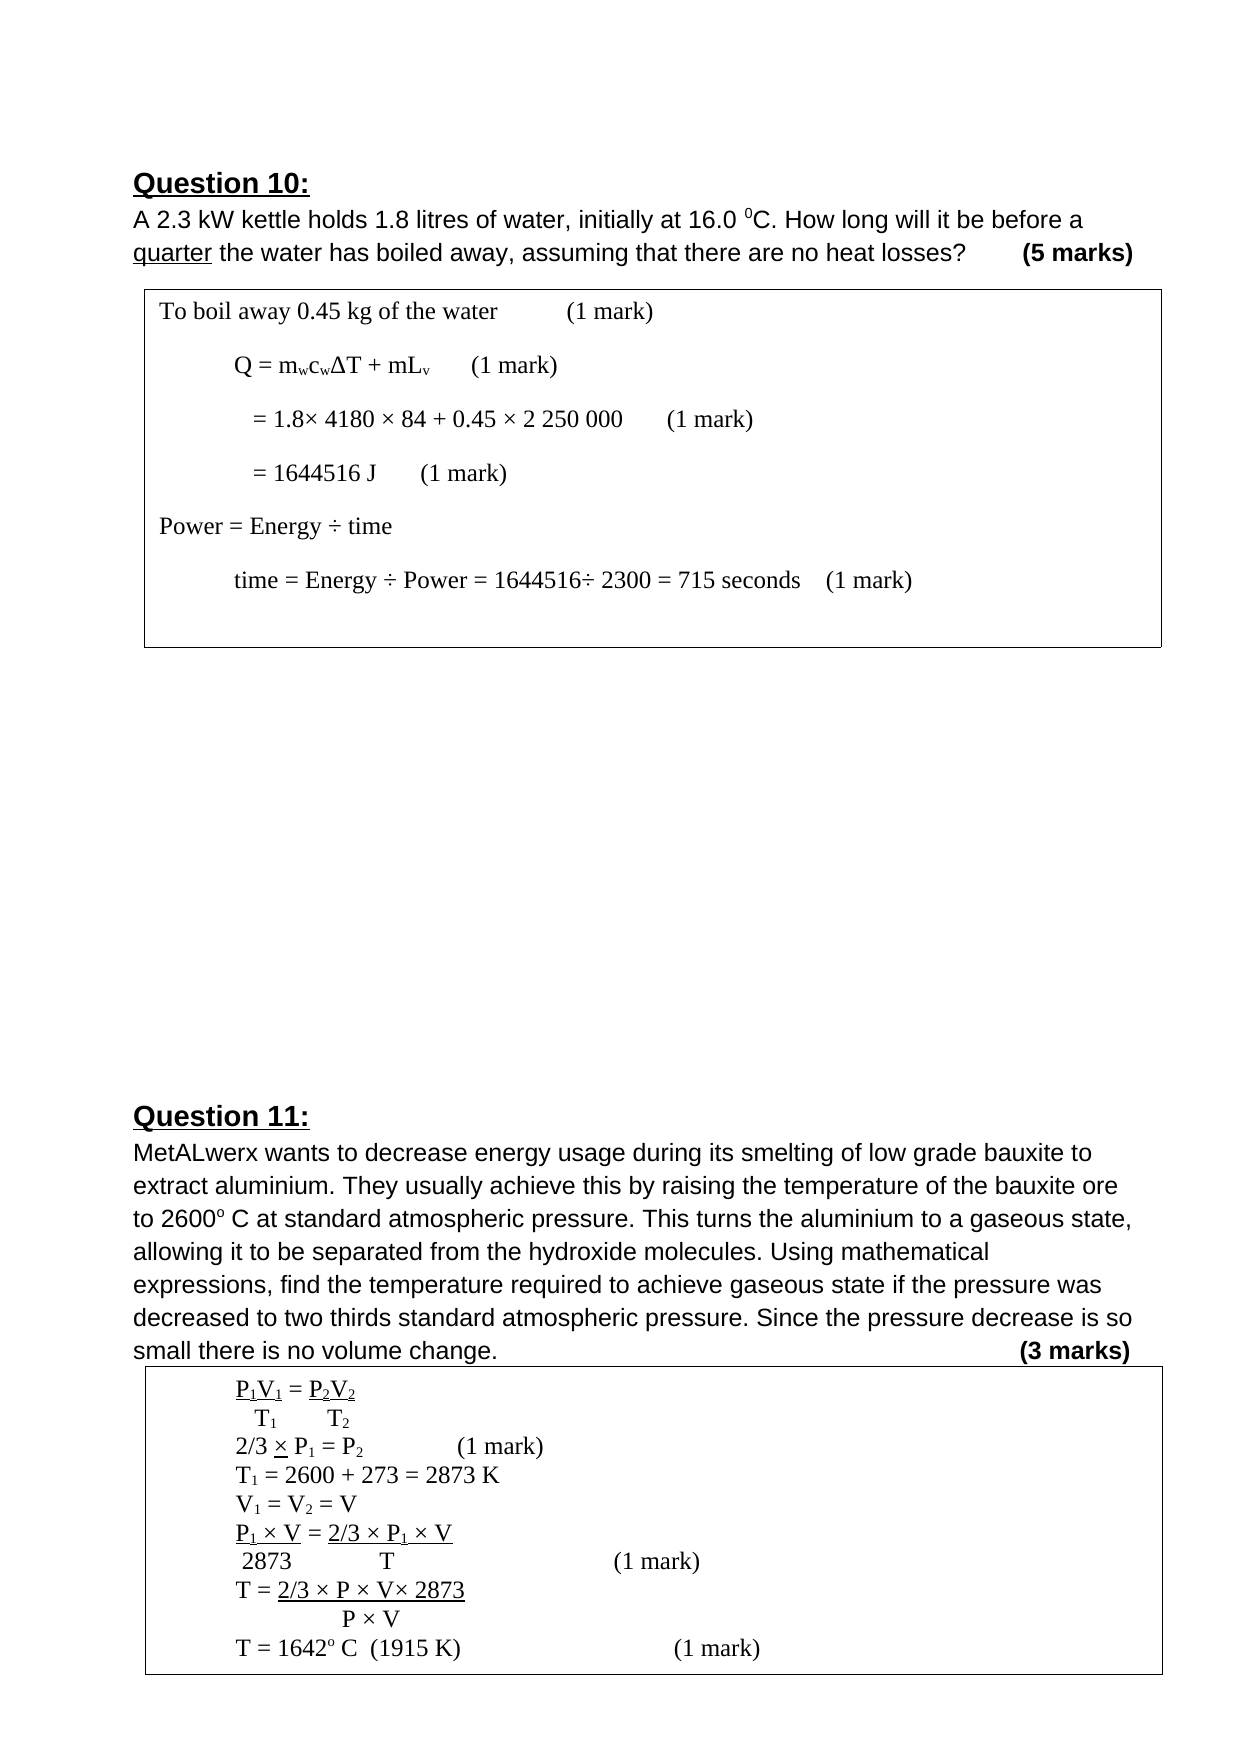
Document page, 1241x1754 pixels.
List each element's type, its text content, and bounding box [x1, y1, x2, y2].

text A 2.3 kW kettle holds 1.8 litres of water, initially at 16.0 0C. How long will it be before a quarter the water has boiled away, assuming that there are no heat losses? (5 marks) [133, 205, 1137, 267]
text Question 11: [133, 1099, 1137, 1133]
text Question 10: [133, 166, 1137, 200]
text MetALwerx wants to decrease energy usage during its smelting of low grade bauxite to extract aluminium. They usually achieve this by raising the temperature of the bauxite ore to 2600o C at standard atmospheric pressure. This turns the aluminium to a gaseous state, allowing it to be separated from the hydroxide molecules. Using mathematical expressions, find the temperature required to achieve gaseous state if the pressure was decreased to two thirds standard atmospheric pressure. Since the pressure decrease is so small there is no volume change. (3 marks) [133, 1138, 1137, 1398]
